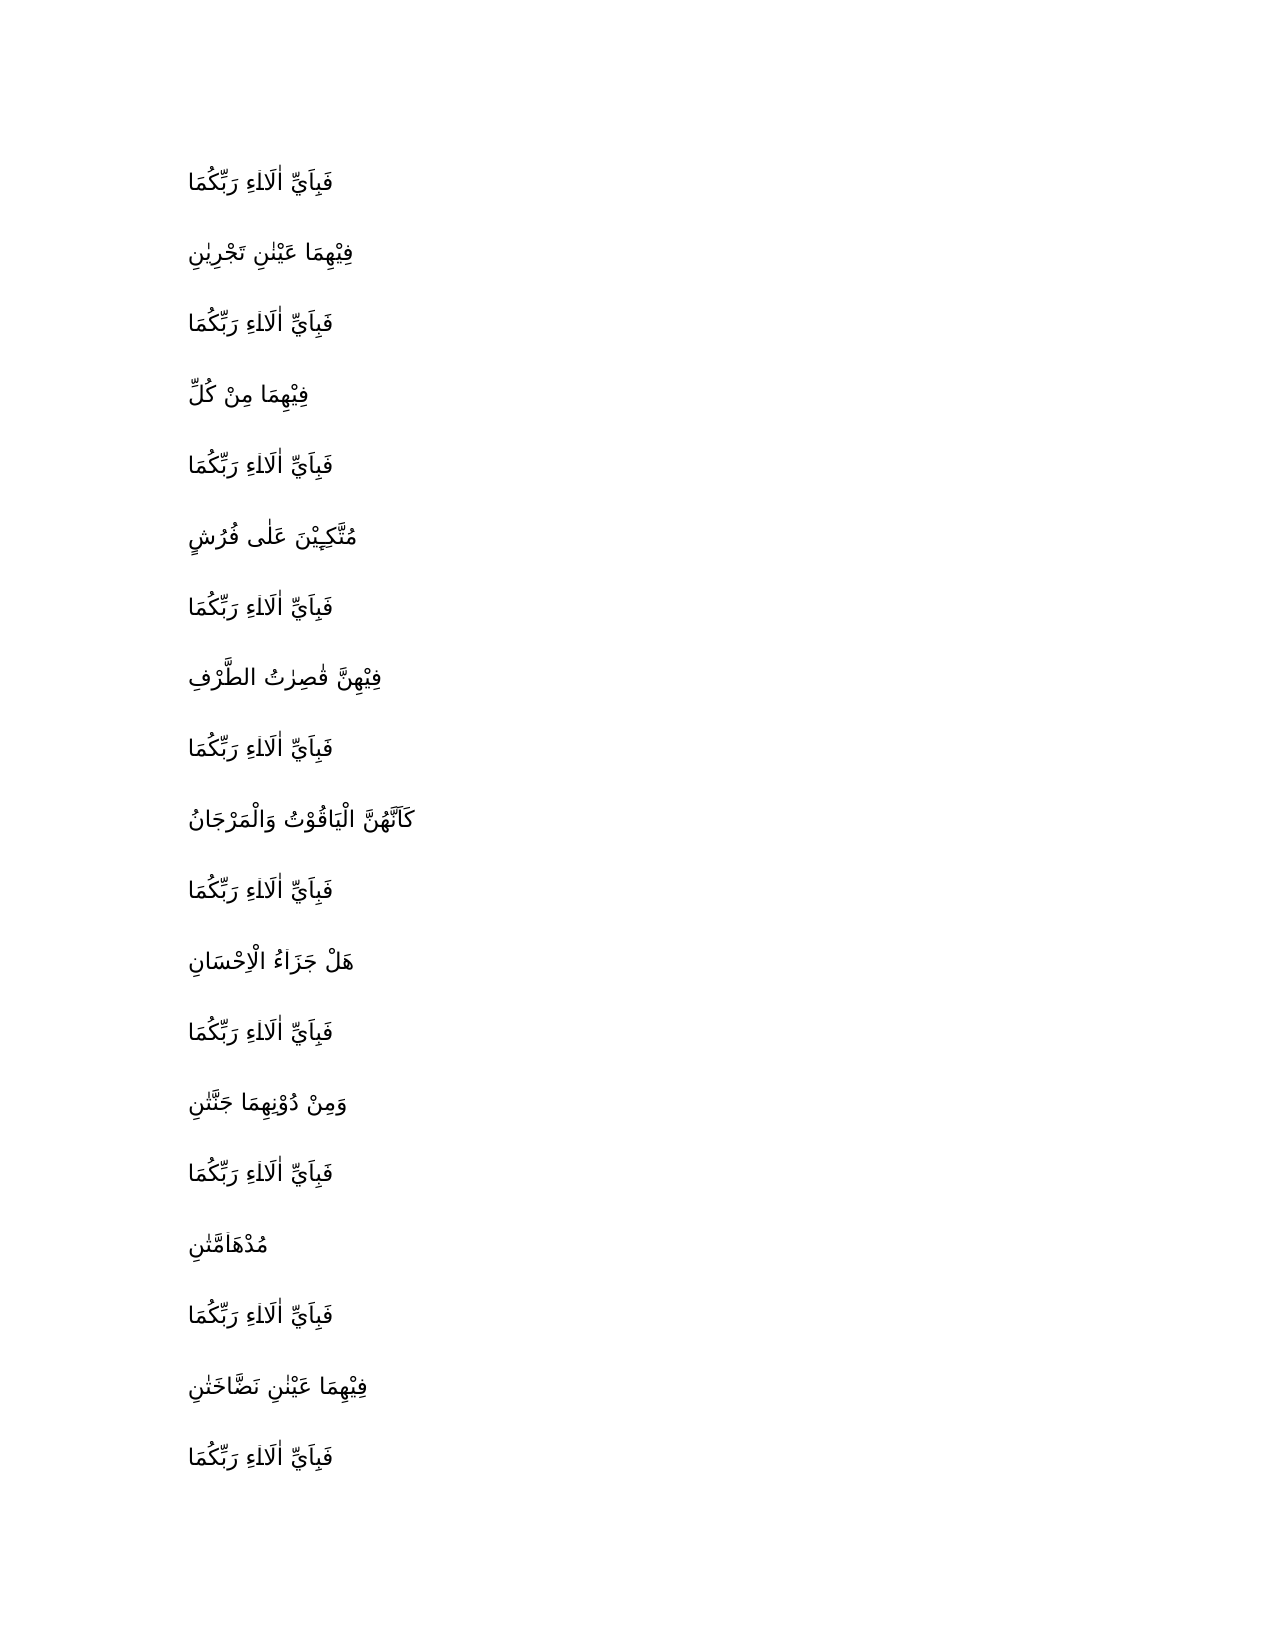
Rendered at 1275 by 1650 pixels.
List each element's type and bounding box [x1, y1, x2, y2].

table_header [176, 150, 1076, 1496]
